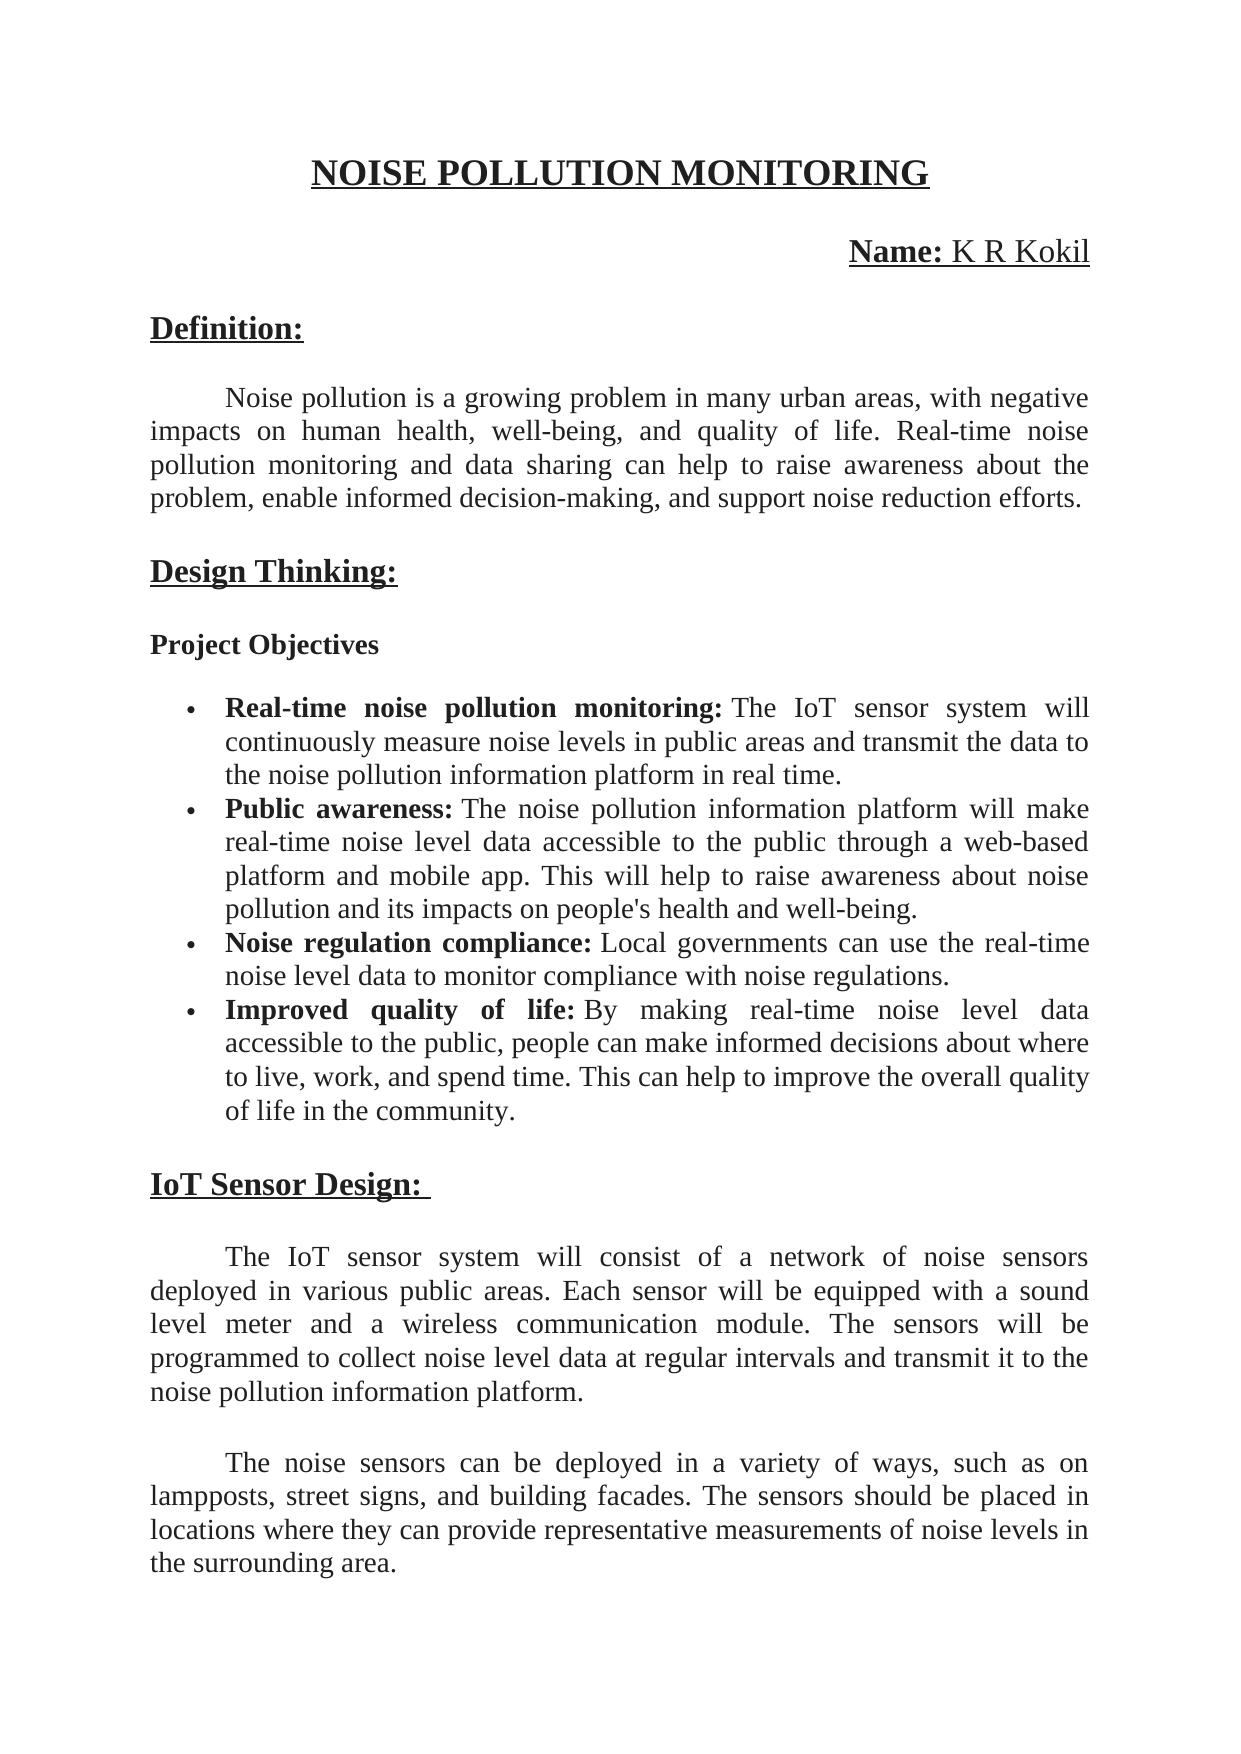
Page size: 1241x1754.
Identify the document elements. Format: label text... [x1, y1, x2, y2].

text The noise sensors can be deployed in a variety of ways, such as on lampposts, street signs, and building facades. The sensors should be placed in locations where they can provide representative measurements of noise levels in the surrounding area. [150, 1445, 1090, 1579]
text Project Objectives [150, 627, 1090, 661]
list Public awareness: The noise pollution information platform will make real-time noise level data accessible to the public through a web-based platform and mobile app. This will help to raise awareness about noise pollution and its impacts on people's health and well-being. [187, 791, 1090, 925]
text NOISE POLLUTION MONITORING [150, 150, 1090, 193]
text Name: K R Kokil [150, 231, 1090, 270]
list Improved quality of life: By making real-time noise level data accessible to the public, people can make informed decisions about where to live, work, and spend time. This can help to improve the overall quality of life in the community. [187, 992, 1090, 1126]
list Noise regulation compliance: Local governments can use the real-time noise level data to monitor compliance with noise regulations. [187, 925, 1090, 992]
text Definition: [150, 308, 1090, 346]
text Noise pollution is a growing problem in many urban areas, with negative impacts on human health, well-being, and quality of life. Real-time noise pollution monitoring and data sharing can help to raise awareness about the problem, enable informed decision-making, and support noise reduction efforts. [150, 380, 1090, 514]
text Design Thinking: [150, 552, 1090, 590]
text The IoT sensor system will consist of a network of noise sensors deployed in various public areas. Each sensor will be equipped with a sound level meter and a wireless communication module. The sensors will be programmed to collect noise level data at regular intervals and transmit it to the noise pollution information platform. [150, 1239, 1090, 1407]
list Real-time noise pollution monitoring: The IoT sensor system will continuously measure noise levels in public areas and transmit the data to the noise pollution information platform in real time. [187, 690, 1090, 791]
text IoT Sensor Design: [150, 1164, 1090, 1202]
